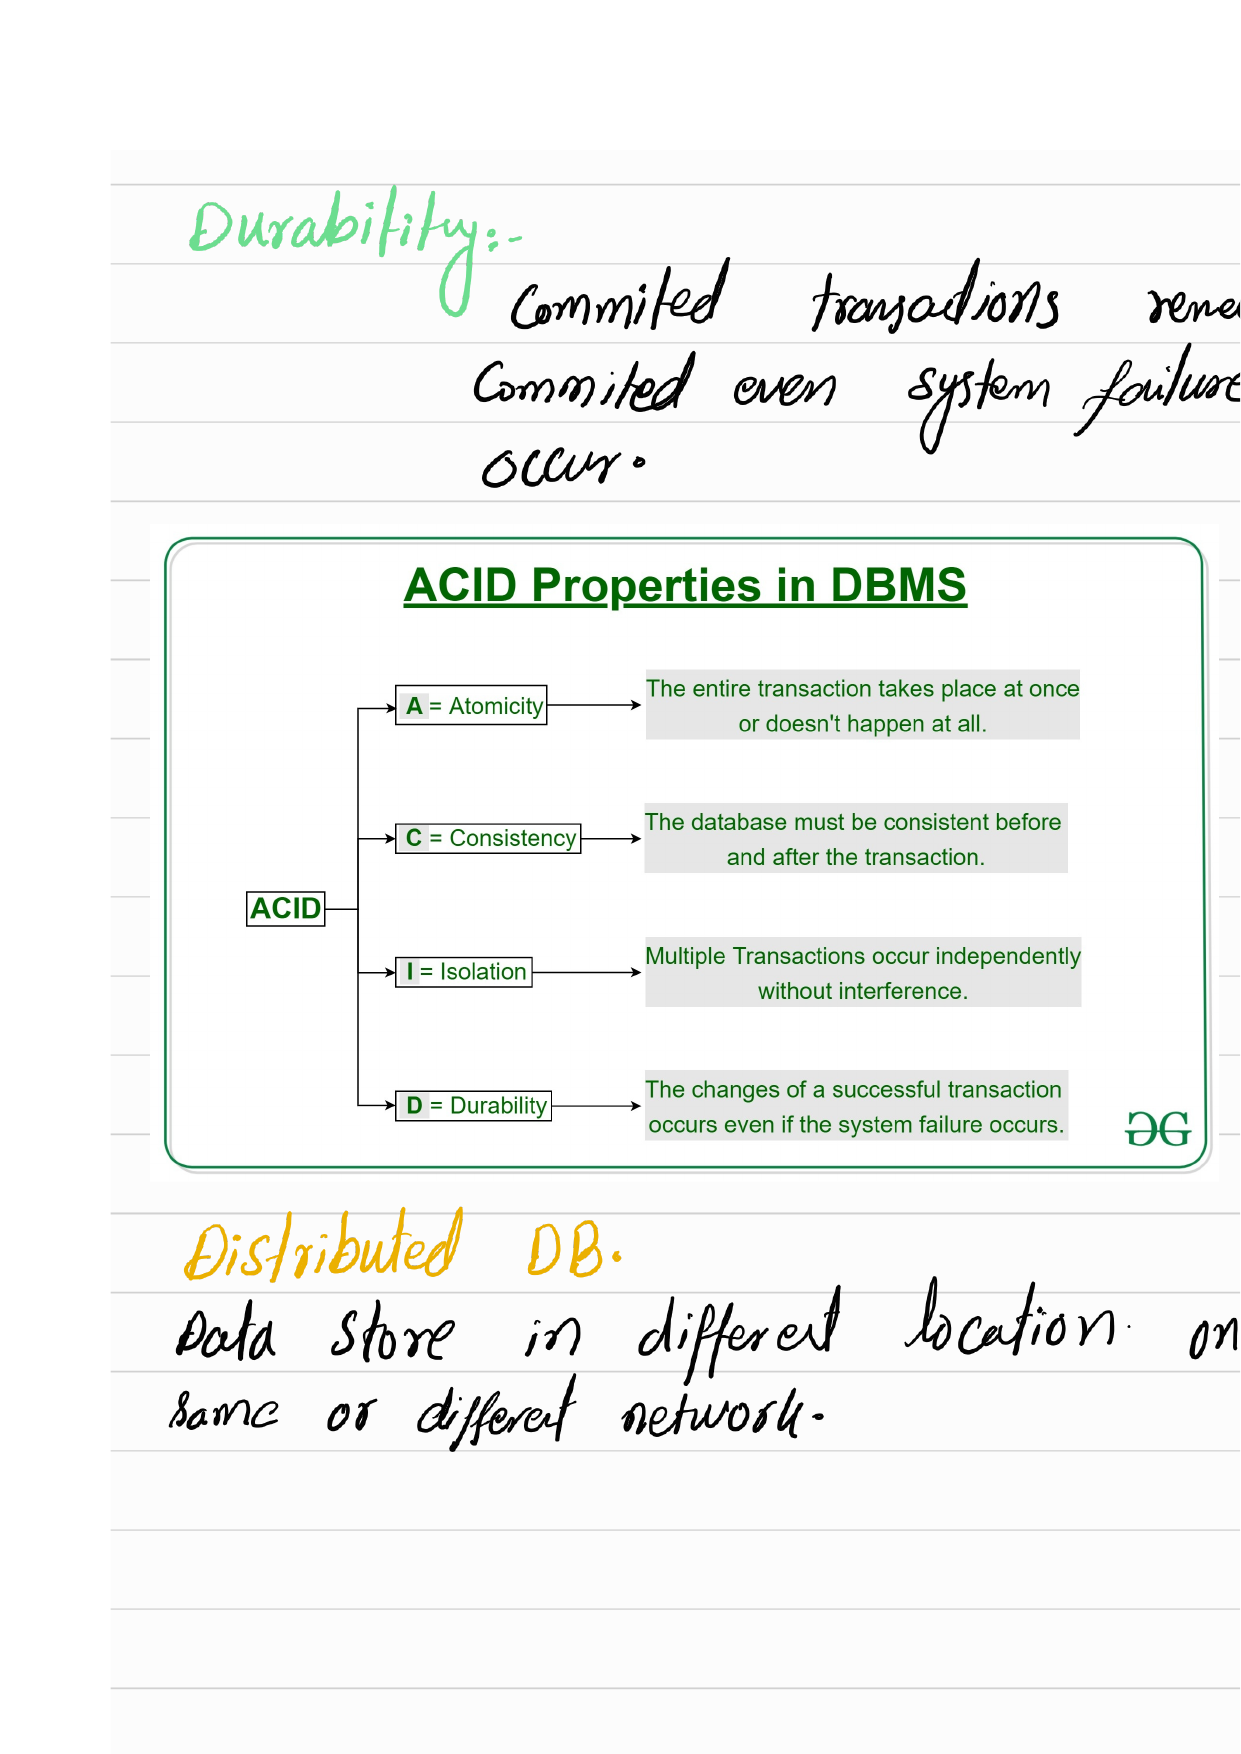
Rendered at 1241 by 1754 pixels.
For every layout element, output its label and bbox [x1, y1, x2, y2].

picture [110, 133, 1241, 1754]
